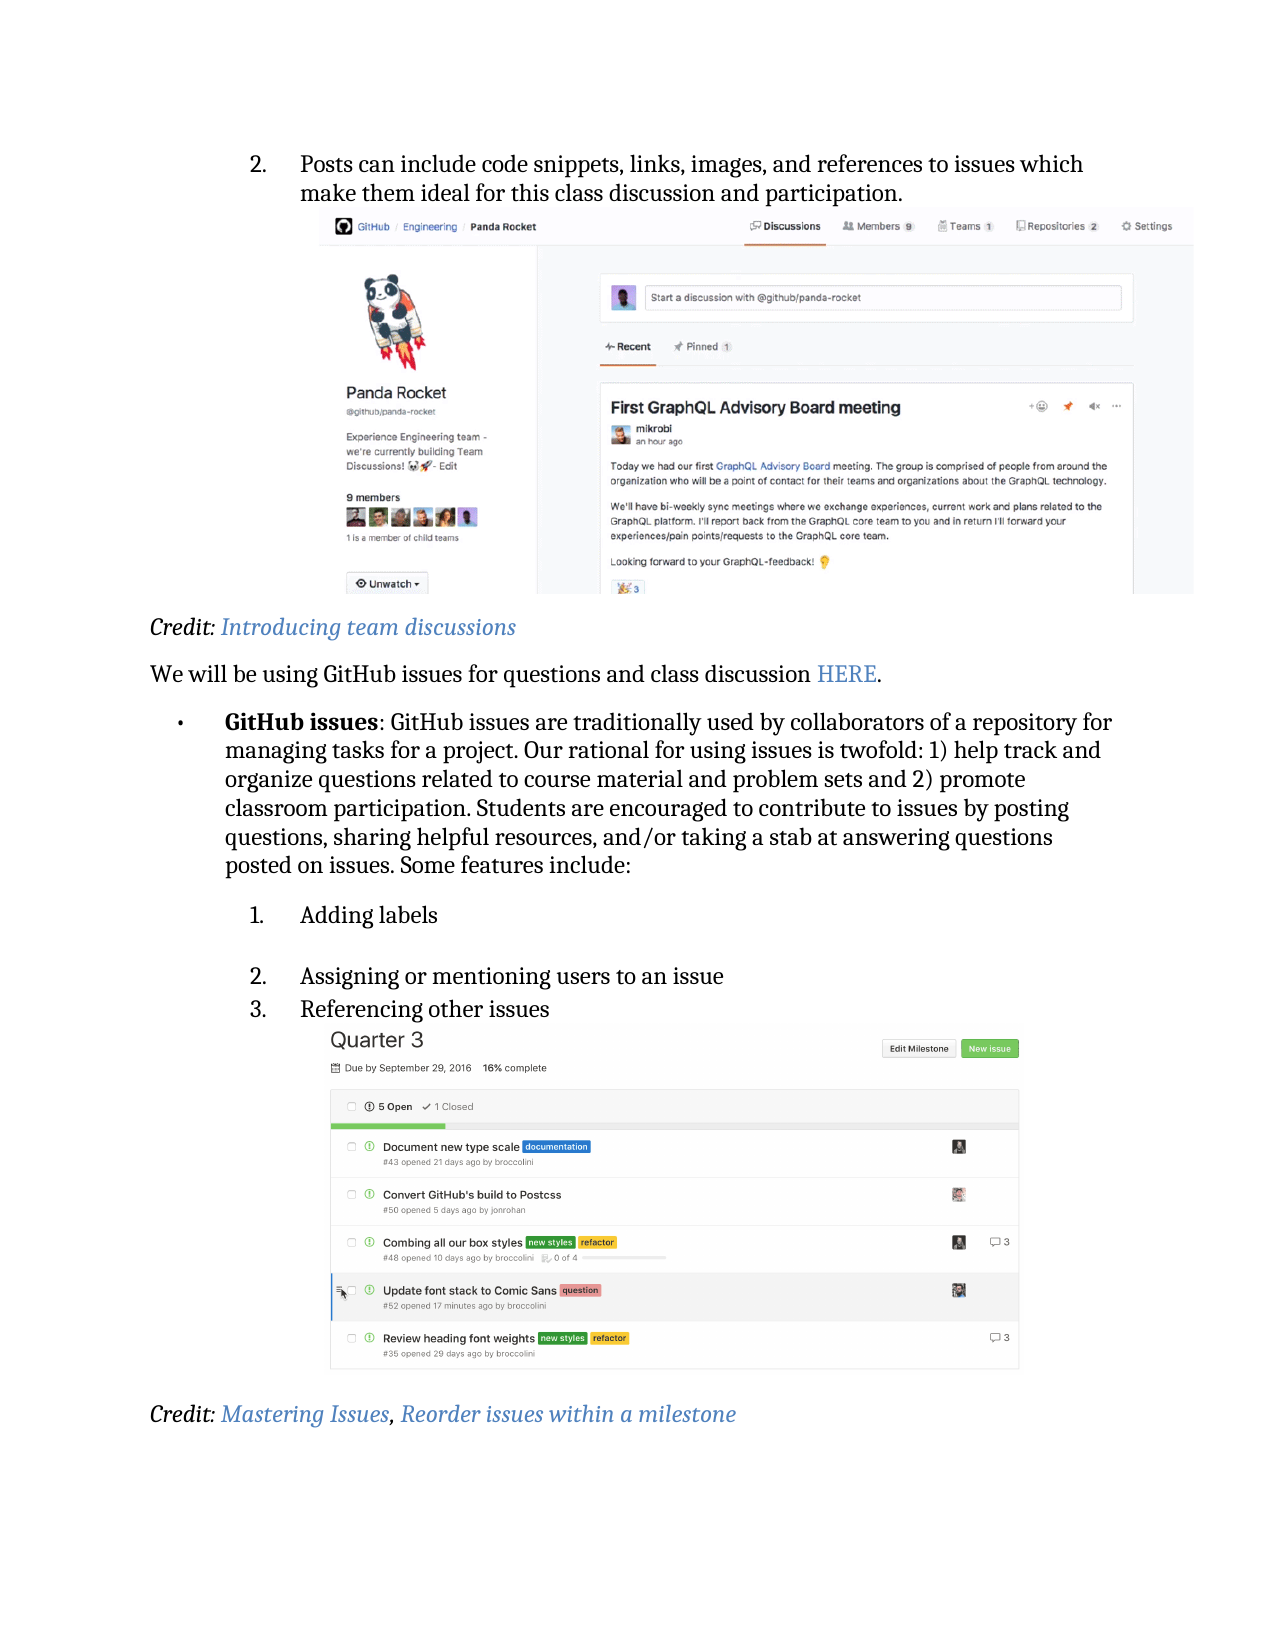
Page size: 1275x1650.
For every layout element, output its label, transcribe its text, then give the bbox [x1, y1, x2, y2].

text Credit: Mastering Issues, Reorder issues within a milestone [150, 1399, 1125, 1428]
text We will be using GitHub issues for questions and class discussion HERE. [150, 660, 1125, 689]
list GitHub issues: GitHub issues are traditionally used by collaborators of a repository for managing tasks for a project. Our rational for using issues is twofold: 1) help track and organize questions related to course material and problem sets and 2) promote classroom participation. Students are encouraged to contribute to issues by posting questions, sharing helpful resources, and/or taking a stab at answering questions posted on issues. Some features include: [175, 708, 1125, 880]
picture [318, 207, 1194, 594]
picture [324, 1023, 1025, 1375]
list Assigning or mentioning users to an issue [250, 962, 1125, 991]
text Credit: Introducing team discussions [150, 613, 1125, 641]
list Adding labels [250, 901, 1125, 958]
